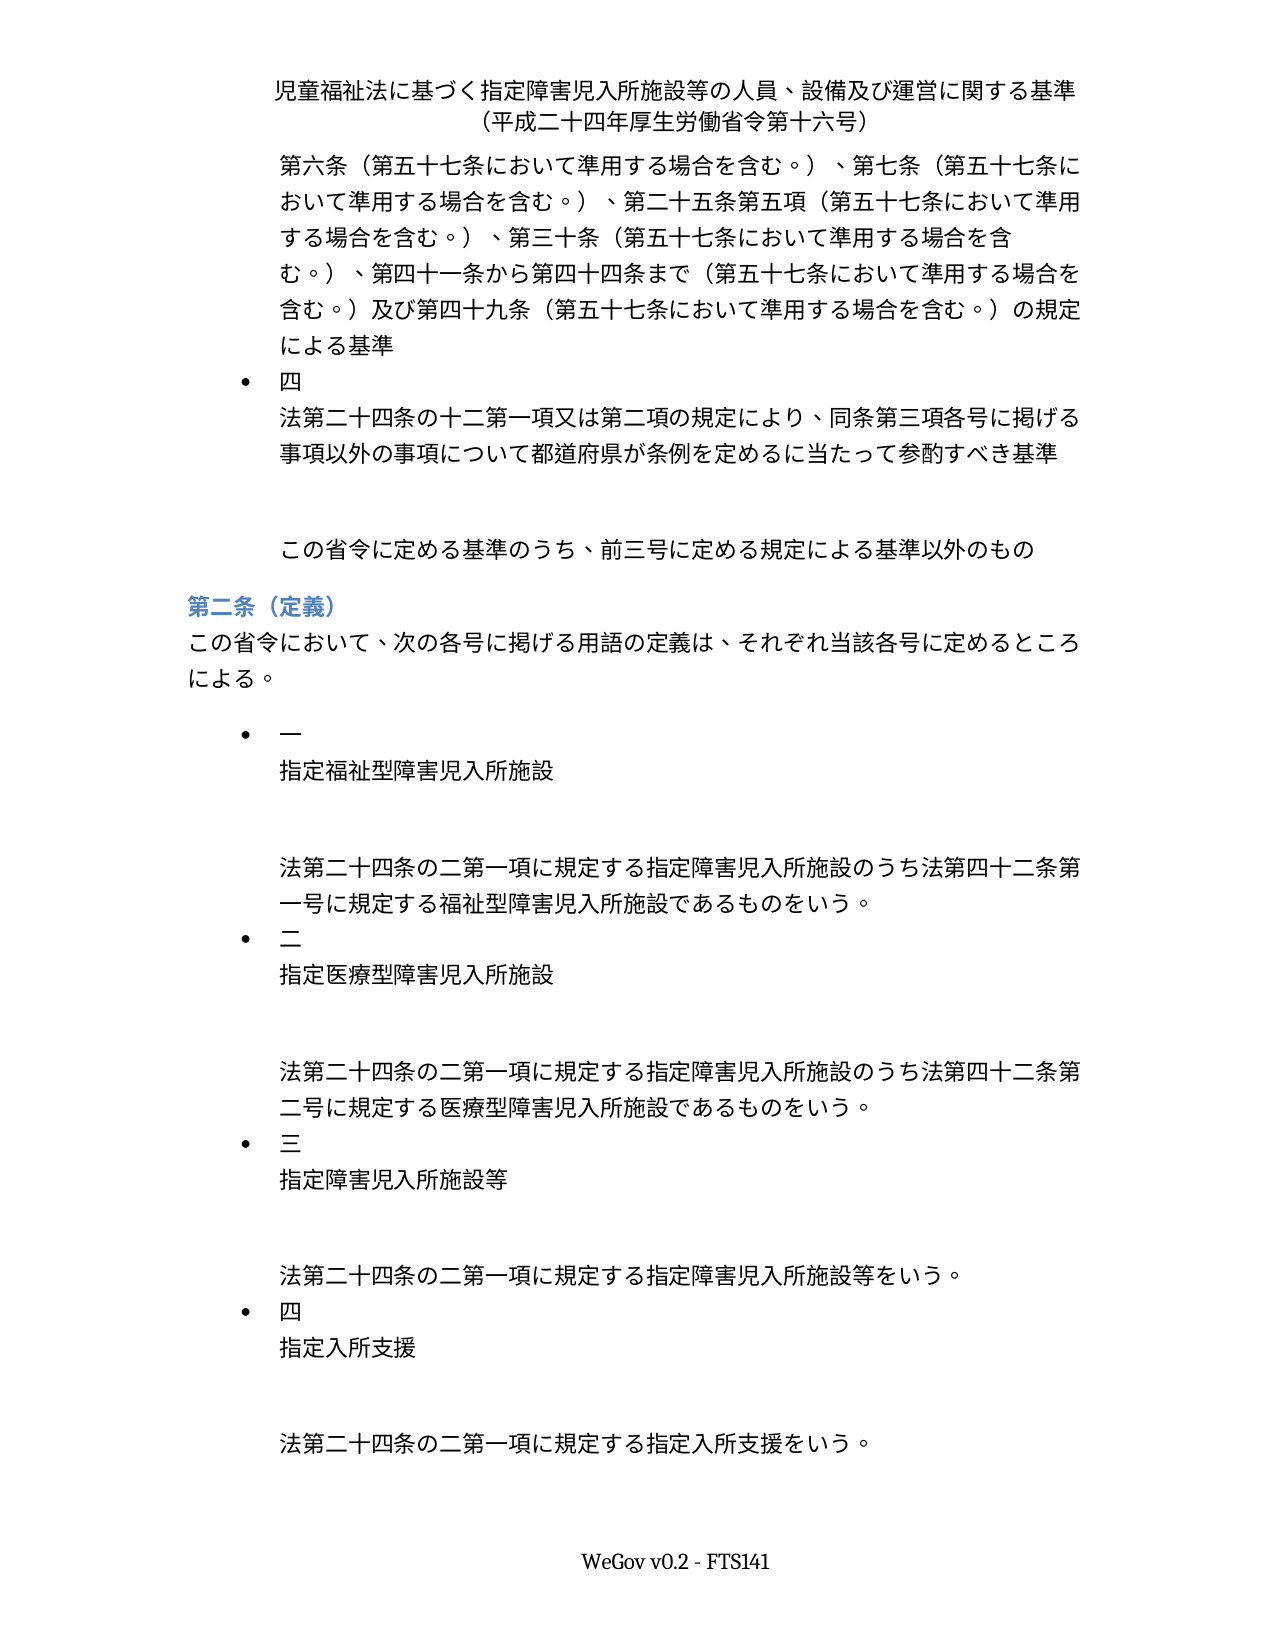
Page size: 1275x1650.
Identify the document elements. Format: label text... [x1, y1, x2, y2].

list 四 法第二十四条の十二第一項又は第二項の規定により、同条第三項各号に掲げる事項以外の事項について都道府県が条例を定めるに当たって参酌すべき基準 この省令に定める基準のうち、前三号に定める規定による基準以外のもの [242, 366, 1087, 565]
text この省令において、次の各号に掲げる用語の定義は、それぞれ当該各号に定めるところによる。 [187, 627, 1087, 694]
list 三 指定障害児入所施設等 法第二十四条の二第一項に規定する指定障害児入所施設等をいう。 [242, 1128, 1087, 1291]
subtitle 第二条（定義） [187, 591, 1087, 622]
list 一 指定福祉型障害児入所施設 法第二十四条の二第一項に規定する指定障害児入所施設のうち法第四十二条第一号に規定する福祉型障害児入所施設であるものをいう。 [242, 719, 1087, 919]
list 二 指定医療型障害児入所施設 法第二十四条の二第一項に規定する指定障害児入所施設のうち法第四十二条第二号に規定する医療型障害児入所施設であるものをいう。 [242, 923, 1087, 1123]
list 四 指定入所支援 法第二十四条の二第一項に規定する指定入所支援をいう。 [242, 1296, 1087, 1459]
